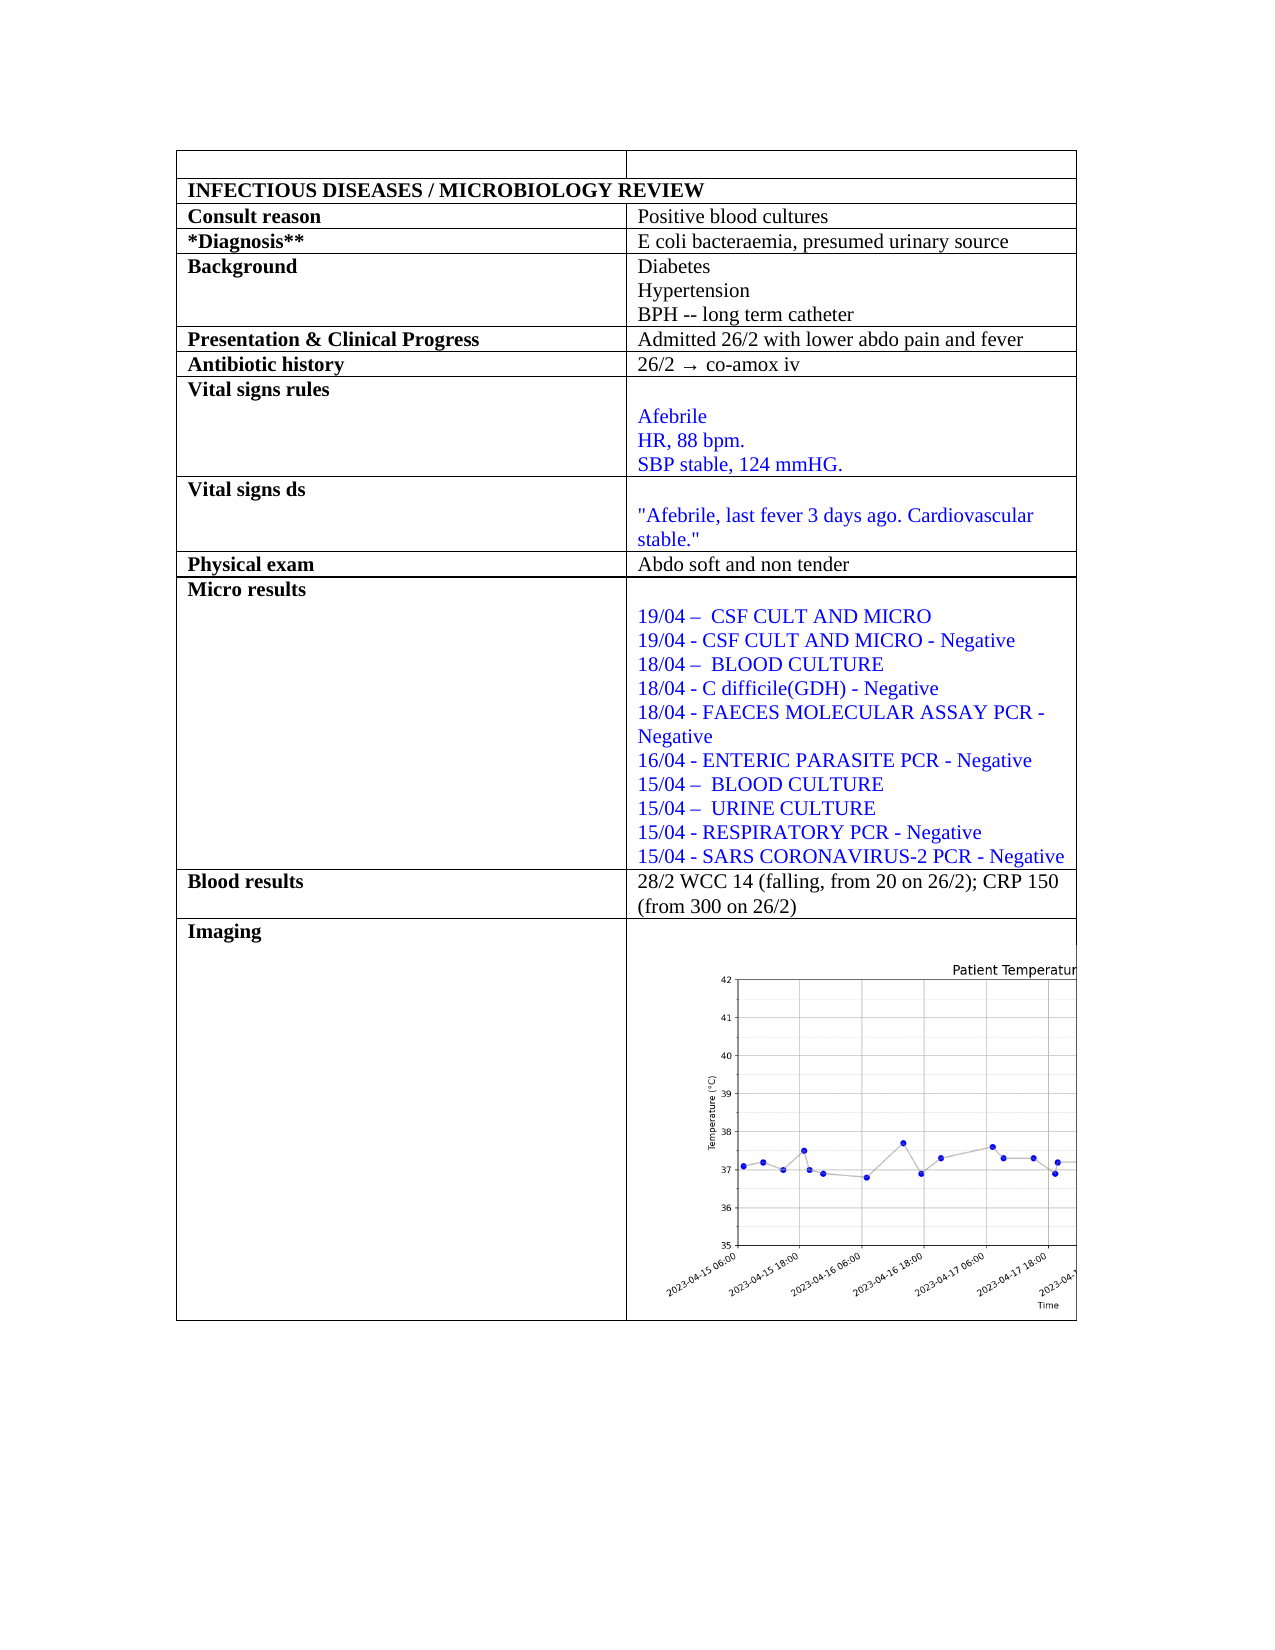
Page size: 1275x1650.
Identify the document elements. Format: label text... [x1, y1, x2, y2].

table_header [627, 151, 1076, 177]
table_cell Presentation & Clinical Progress [177, 327, 626, 351]
table_cell "Afebrile, last fever 3 days ago. Cardiovascular stable." [627, 477, 1076, 551]
table_cell [627, 919, 1076, 1320]
table_cell Admitted 26/2 with lower abdo pain and fever [627, 327, 1076, 351]
table_cell Vital signs ds [177, 477, 626, 551]
table_cell Positive blood cultures [627, 204, 1076, 228]
table_cell Diabetes Hypertension BPH -- long term catheter [627, 254, 1076, 326]
table_cell 19/04 – CSF CULT AND MICRO 19/04 - CSF CULT AND MICRO - Negative 18/04 – BLOOD CULTURE 18/04 - C difficile(GDH) - Negative 18/04 - FAECES MOLECULAR ASSAY PCR - Negative 16/04 - ENTERIC PARASITE PCR - Negative 15/04 – BLOOD CULTURE 15/04 – URINE CULTURE 15/04 - RESPIRATORY PCR - Negative 15/04 - SARS CORONAVIRUS-2 PCR - Negative [627, 578, 1076, 868]
table_cell Physical exam [177, 552, 626, 576]
picture [656, 945, 1077, 1320]
table_cell Imaging [177, 919, 626, 1320]
table_cell Blood results [177, 870, 626, 918]
table_cell Vital signs rules [177, 377, 626, 476]
table_cell Afebrile HR, 88 bpm. SBP stable, 124 mmHG. [627, 377, 1076, 476]
table_cell Background [177, 254, 626, 326]
table_cell 28/2 WCC 14 (falling, from 20 on 26/2); CRP 150 (from 300 on 26/2) [627, 870, 1076, 918]
table_cell Abdo soft and non tender [627, 552, 1076, 576]
table_cell *Diagnosis** [177, 229, 626, 253]
table_cell 26/2 → co-amox iv [627, 352, 1076, 376]
table_cell E coli bacteraemia, presumed urinary source [627, 229, 1076, 253]
table_header [177, 151, 626, 177]
table_cell Consult reason [177, 204, 626, 228]
table_cell Antibiotic history [177, 352, 626, 376]
table_cell INFECTIOUS DISEASES / MICROBIOLOGY REVIEW [177, 179, 1076, 202]
table_cell Micro results [177, 578, 626, 868]
